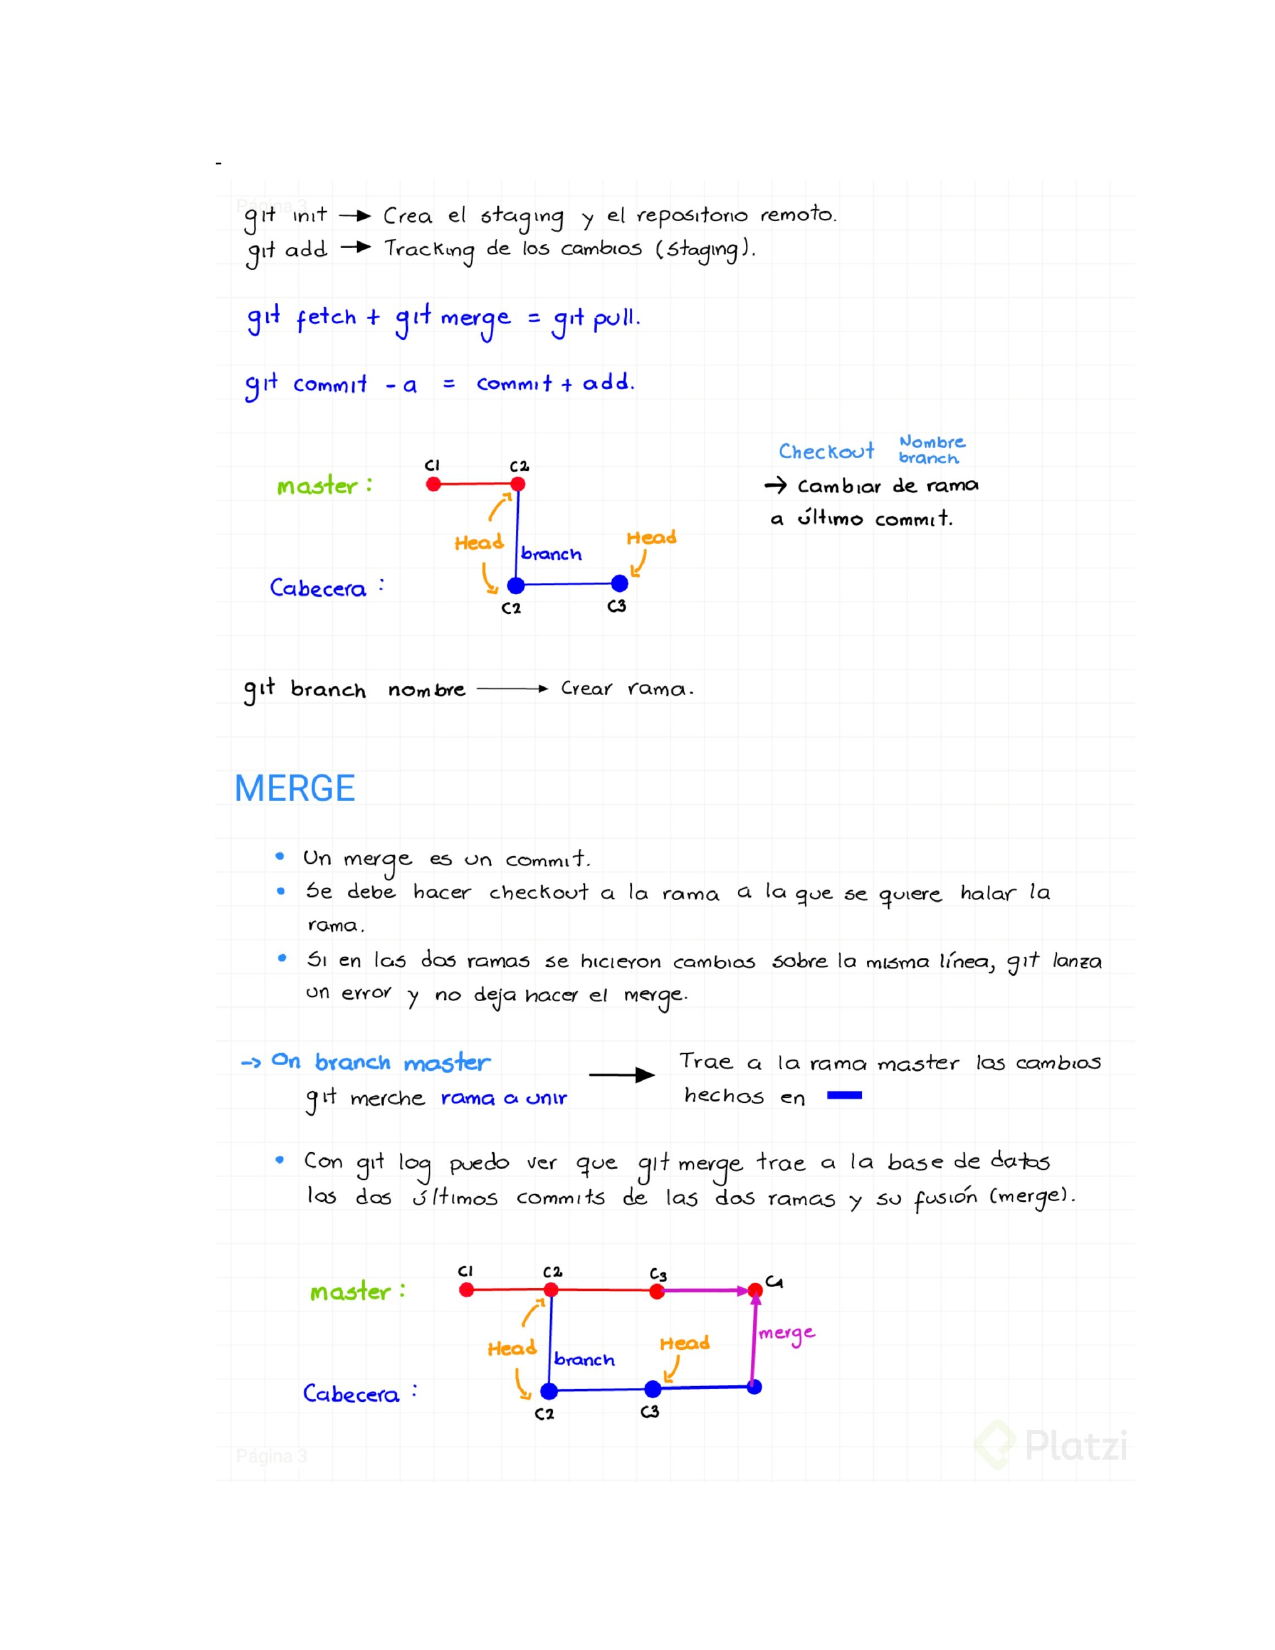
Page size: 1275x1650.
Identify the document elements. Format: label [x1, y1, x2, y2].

picture [214, 179, 1136, 1483]
